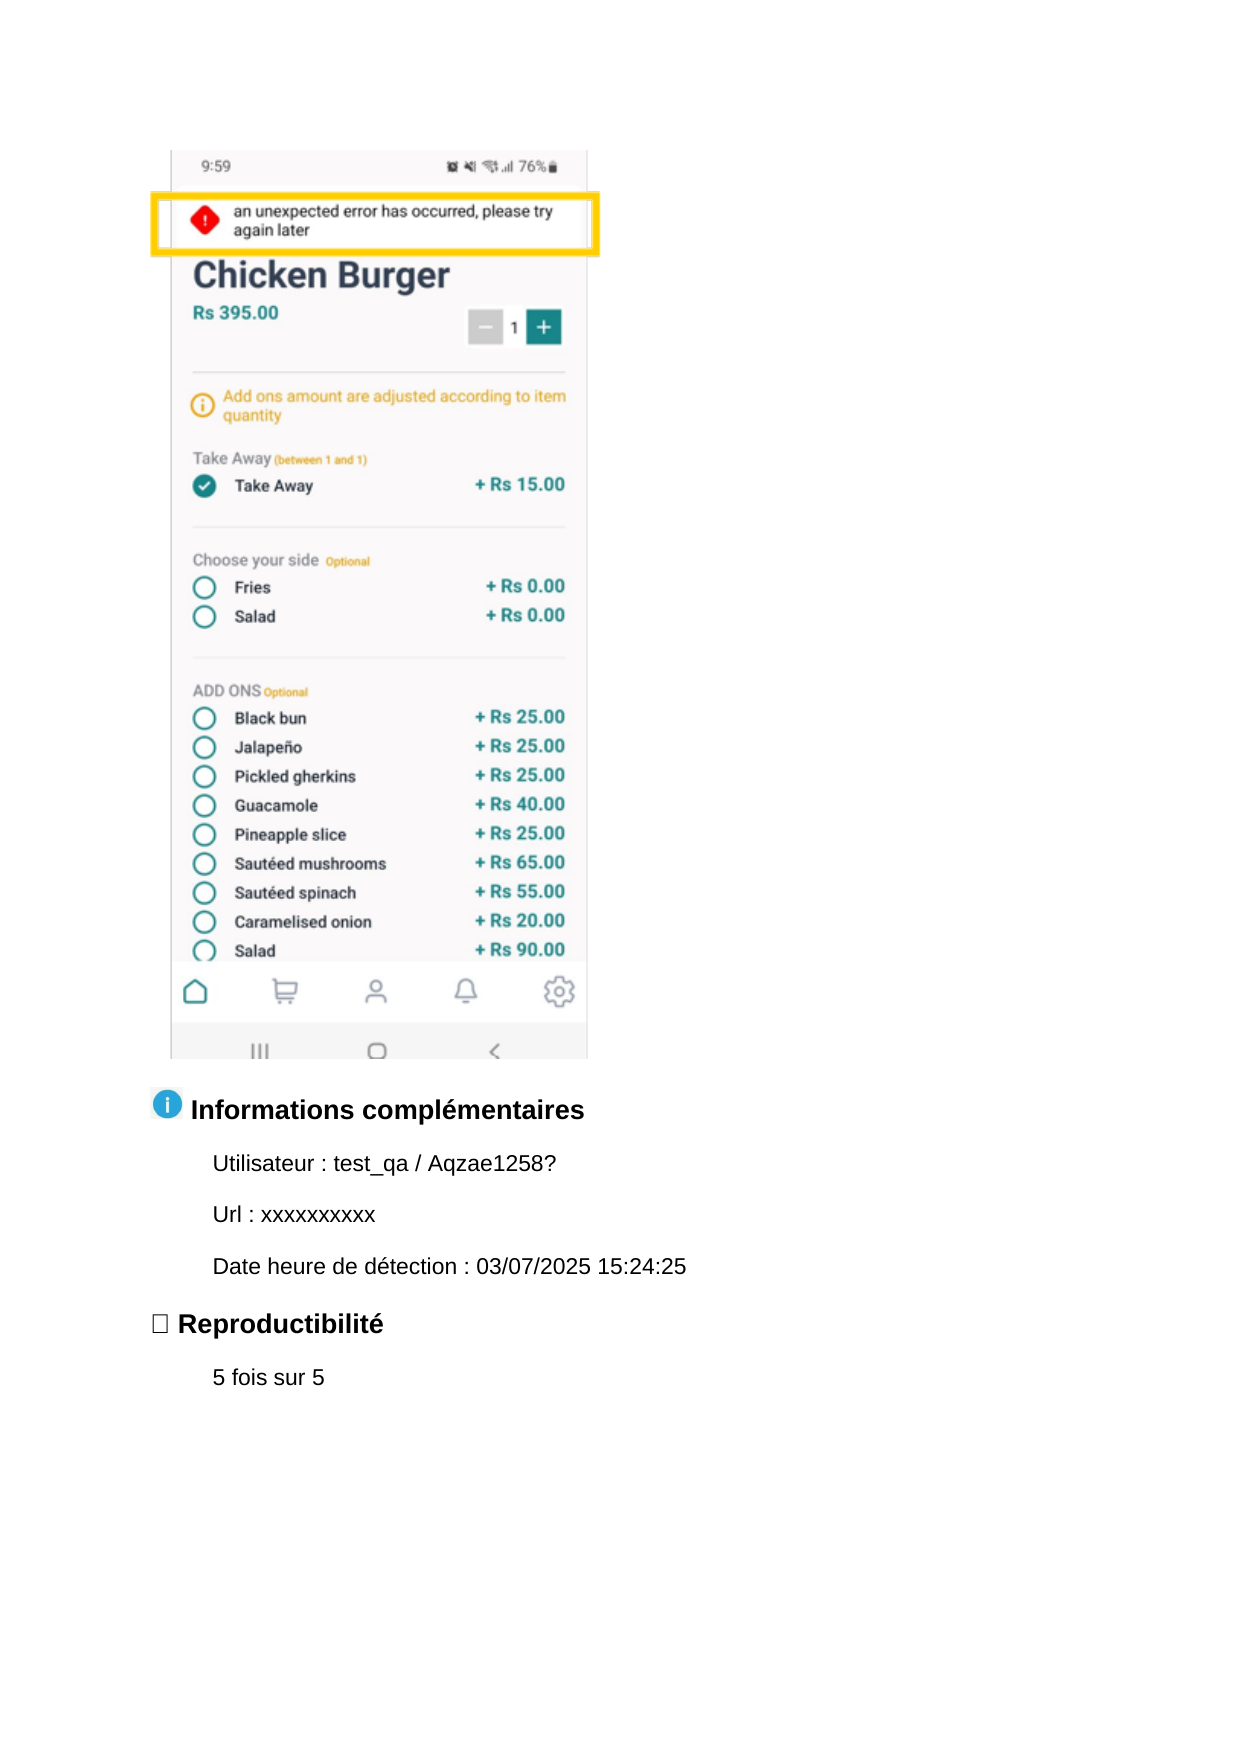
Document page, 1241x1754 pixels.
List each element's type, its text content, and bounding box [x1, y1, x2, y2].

text Date heure de détection : 03/07/2025 15:24:25 [212, 1253, 1028, 1279]
text Utilisateur : test_qa / Aqzae1258? [212, 1150, 1028, 1176]
picture [150, 150, 601, 1059]
picture [150, 1087, 183, 1119]
subtitle Informations complémentaires [150, 1088, 1090, 1125]
text 5 fois sur 5 [212, 1364, 1028, 1391]
subtitle 🔁 Reproductibilité [150, 1308, 1090, 1339]
text Url : xxxxxxxxxx [212, 1201, 1028, 1228]
